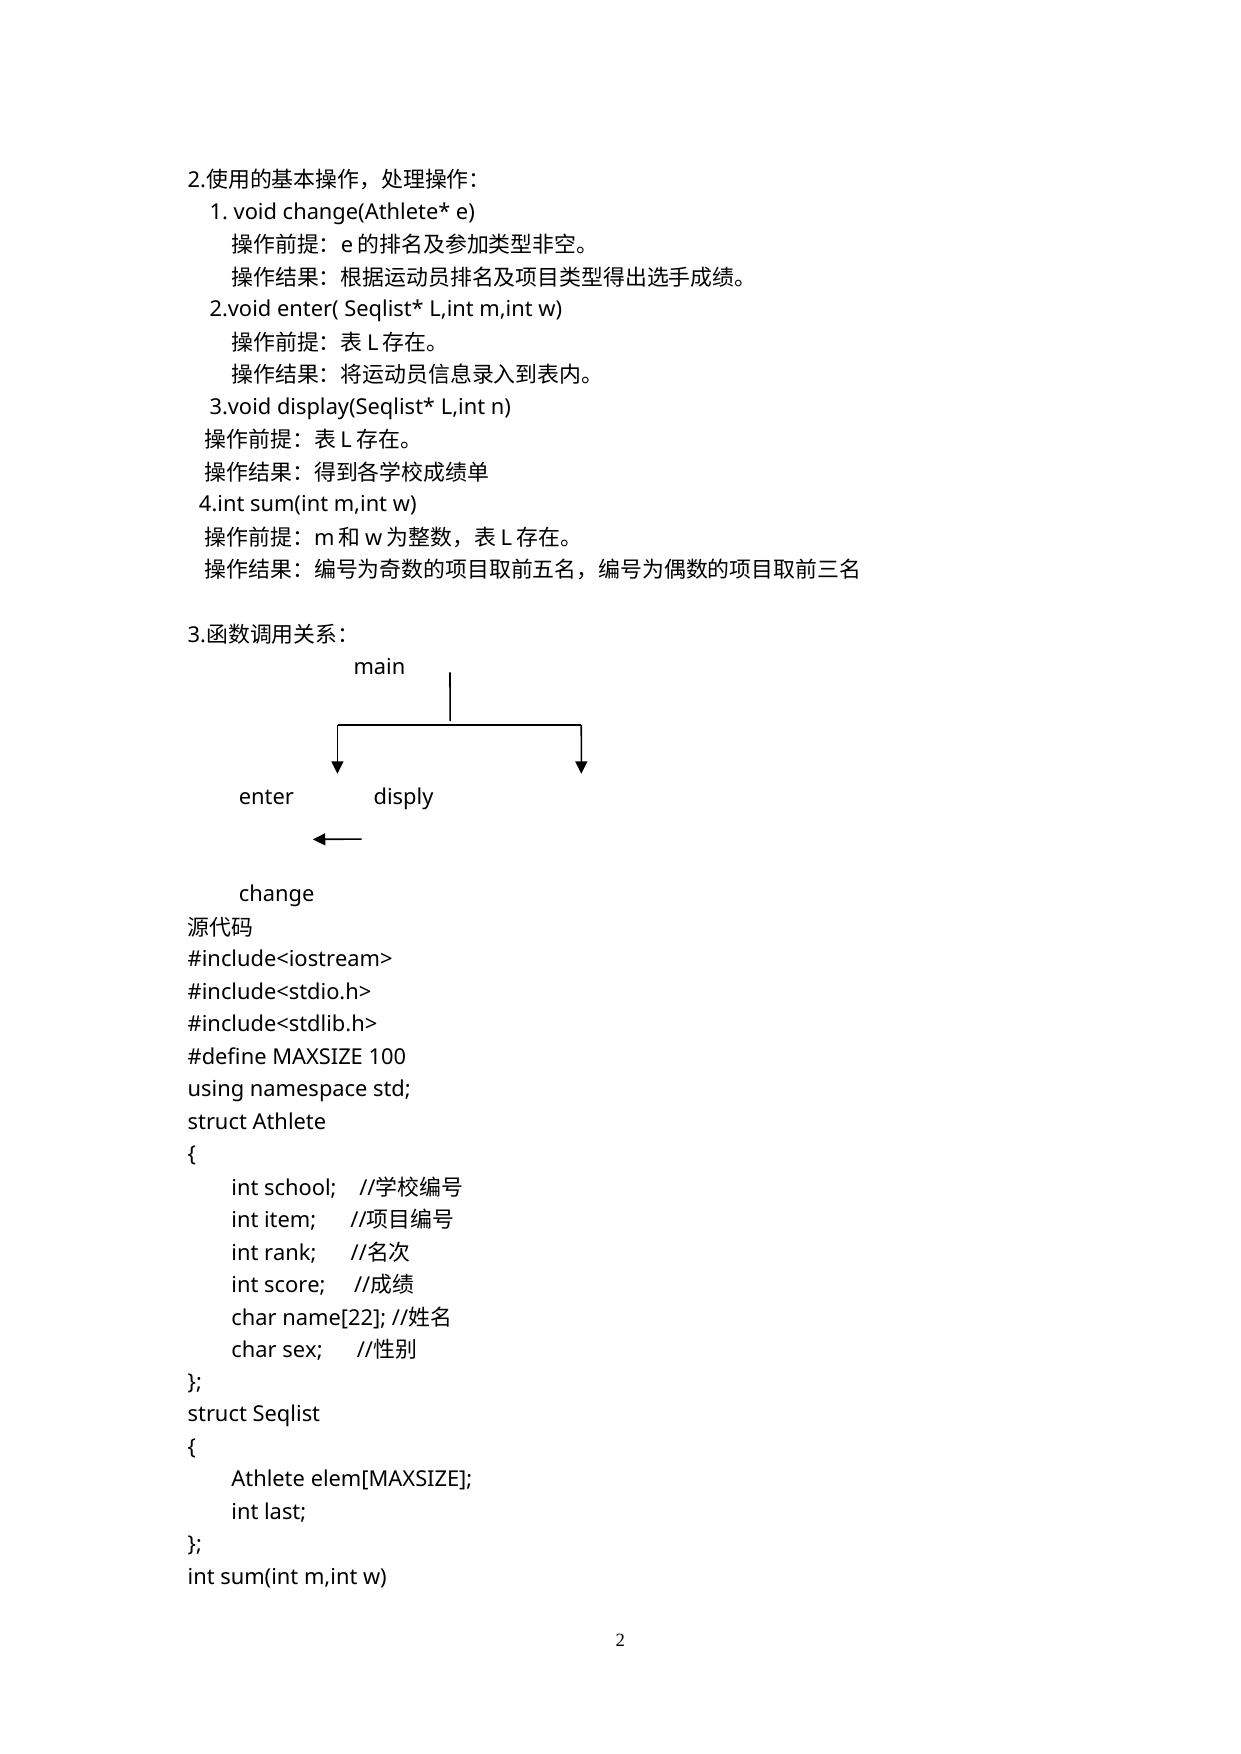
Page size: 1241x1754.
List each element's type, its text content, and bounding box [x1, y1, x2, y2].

text 操作结果：得到各学校成绩单 [187, 454, 1053, 487]
text using namespace std; [187, 1072, 1053, 1104]
text }; [187, 1364, 1053, 1397]
text 1. void change(Athlete* e) [187, 194, 1053, 227]
text 3.void display(Seqlist* L,int n) [187, 389, 1053, 422]
text 操作结果：将运动员信息录入到表内。 [187, 357, 1053, 389]
text int last; [187, 1494, 1053, 1527]
text 操作前提：表L存在。 [187, 324, 1053, 357]
text { [187, 1429, 1053, 1462]
text char sex; //性别 [187, 1332, 1053, 1364]
text }; [187, 1527, 1053, 1559]
text #define MAXSIZE 100 [187, 1039, 1053, 1072]
text int school; //学校编号 [187, 1169, 1053, 1202]
text { [187, 1137, 1053, 1169]
text struct Athlete [187, 1104, 1053, 1137]
text #include<stdio.h> [187, 974, 1053, 1007]
text int item; //项目编号 [187, 1202, 1053, 1234]
text char name[22]; //姓名 [187, 1299, 1053, 1332]
text 3.函数调用关系： [187, 617, 1053, 649]
text 操作结果：根据运动员排名及项目类型得出选手成绩。 [187, 259, 1053, 292]
text change [187, 877, 1053, 909]
text 操作前提：e的排名及参加类型非空。 [187, 227, 1053, 259]
text Athlete elem[MAXSIZE]; [187, 1462, 1053, 1494]
text 操作结果：编号为奇数的项目取前五名，编号为偶数的项目取前三名 [187, 552, 1053, 584]
text 操作前提：表L存在。 [187, 422, 1053, 454]
text enter disply [187, 779, 1053, 812]
text #include<stdlib.h> [187, 1007, 1053, 1039]
text #include<iostream> [187, 942, 1053, 974]
text 4.int sum(int m,int w) [187, 487, 1053, 519]
text struct Seqlist [187, 1397, 1053, 1429]
text 2.使用的基本操作，处理操作： [187, 162, 1053, 194]
text 源代码 [187, 909, 1053, 942]
text int score; //成绩 [187, 1267, 1053, 1299]
text 操作前提：m和w为整数，表L存在。 [187, 519, 1053, 552]
text int sum(int m,int w) [187, 1559, 1053, 1592]
text 2.void enter( Seqlist* L,int m,int w) [187, 292, 1053, 324]
text main [187, 649, 1053, 682]
text int rank; //名次 [187, 1234, 1053, 1267]
